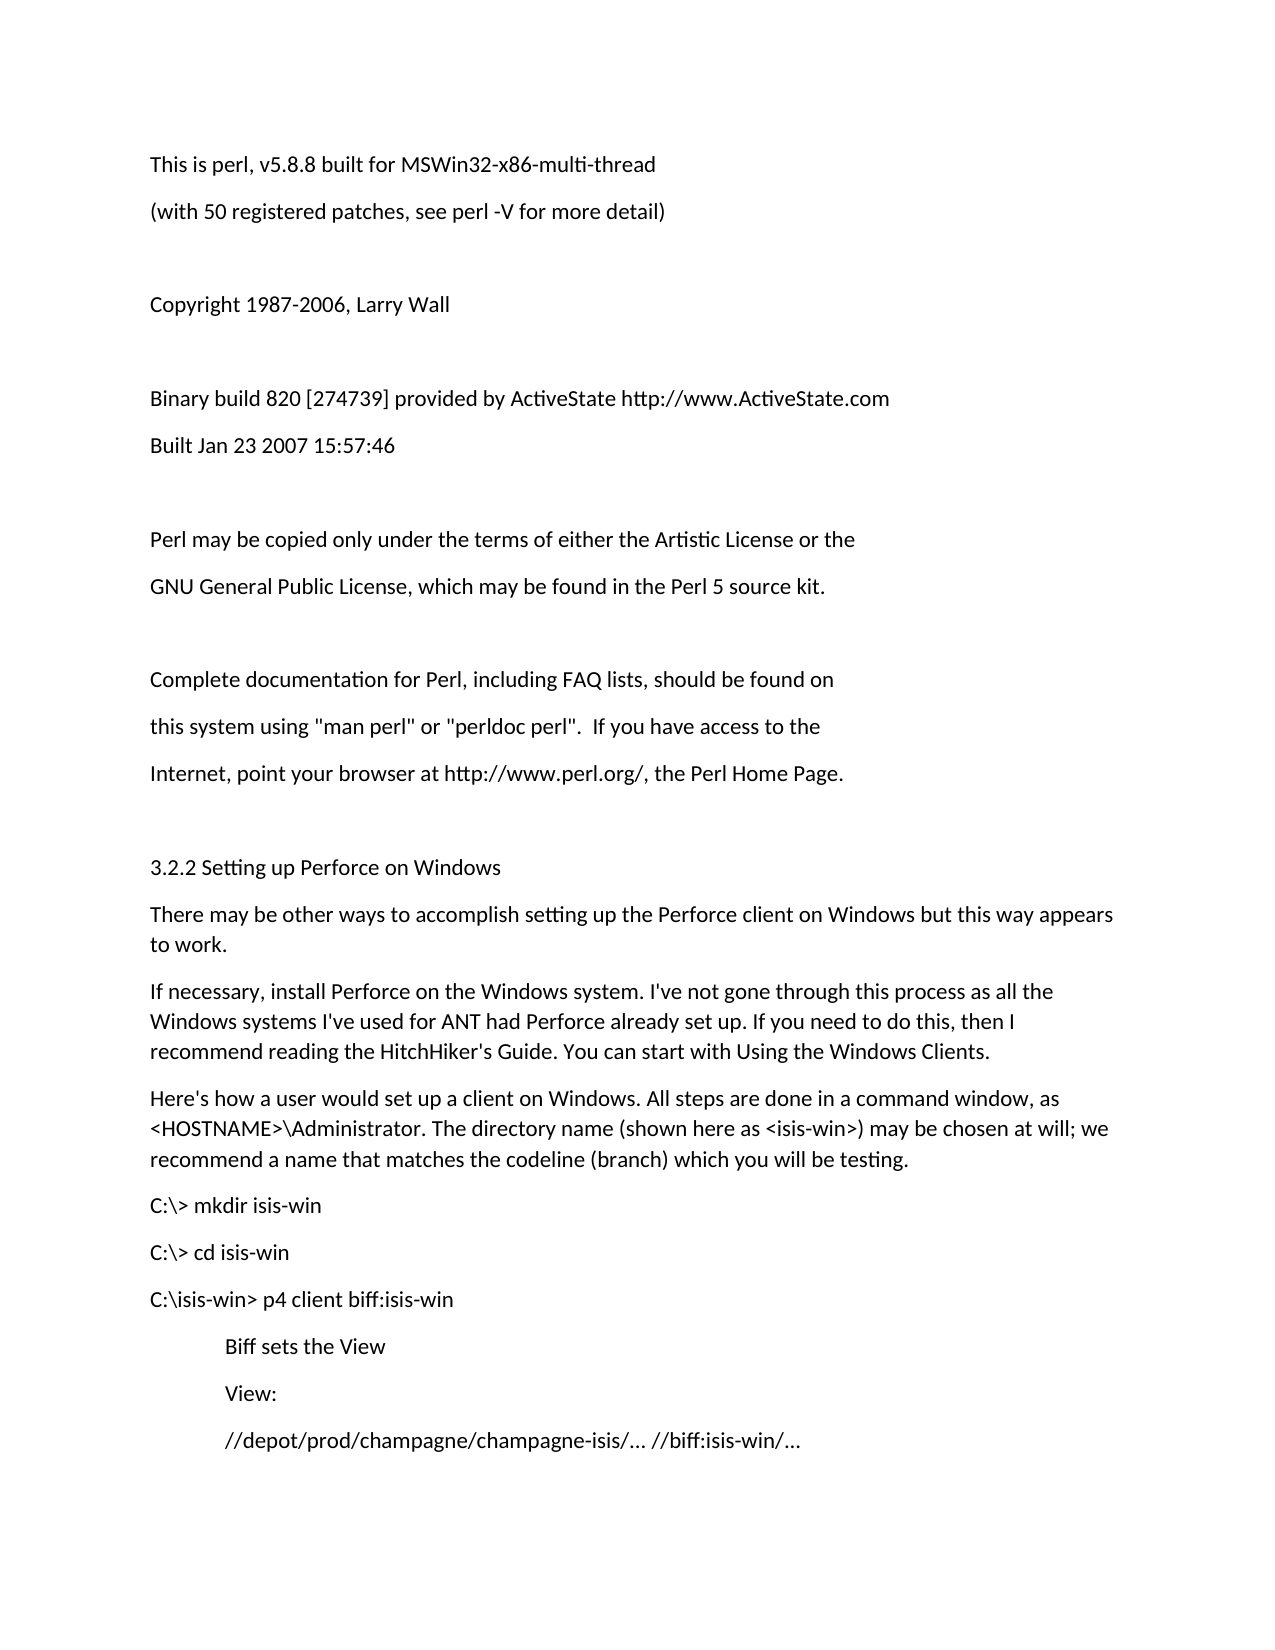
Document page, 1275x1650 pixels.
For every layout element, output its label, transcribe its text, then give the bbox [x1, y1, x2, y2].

text C:\> mkdir isis-win [150, 1192, 1125, 1220]
text There may be other ways to accomplish setting up the Perforce client on Windows but this way appears to work. [150, 900, 1125, 958]
text View: [150, 1379, 1125, 1407]
text //depot/prod/champagne/champagne-isis/... //biff:isis-win/... [150, 1426, 1125, 1454]
text Internet, point your browser at http://www.perl.org/, the Perl Home Page. [150, 759, 1125, 787]
text C:\isis-win> p4 client biff:isis-win [150, 1285, 1125, 1313]
text This is perl, v5.8.8 built for MSWin32-x86-multi-thread [150, 150, 1125, 178]
text Perl may be copied only under the terms of either the Artistic License or the [150, 525, 1125, 553]
text If necessary, install Perforce on the Windows system. I've not gone through this process as all the Windows systems I've used for ANT had Perforce already set up. If you need to do this, then I recommend reading the HitchHiker's Guide. You can start with Using the Windows Clients. [150, 977, 1125, 1066]
text Built Jan 23 2007 15:57:46 [150, 431, 1125, 459]
text Copyright 1987-2006, Larry Wall [150, 291, 1125, 319]
text GNU General Public License, which may be found in the Perl 5 source kit. [150, 572, 1125, 600]
text Binary build 820 [274739] provided by ActiveState http://www.ActiveState.com [150, 384, 1125, 412]
text C:\> cd isis-win [150, 1238, 1125, 1267]
text Biff sets the View [150, 1332, 1125, 1360]
text Here's how a user would set up a client on Windows. All steps are done in a command window, as <HOSTNAME>\Administrator. The directory name (shown here as <isis-win>) may be chosen at will; we recommend a name that matches the codeline (branch) which you will be testing. [150, 1084, 1125, 1173]
text 3.2.2 Setting up Perforce on Windows [150, 853, 1125, 881]
text this system using "man perl" or "perldoc perl". If you have access to the [150, 712, 1125, 741]
text Complete documentation for Perl, including FAQ lists, should be found on [150, 666, 1125, 694]
text (with 50 registered patches, see perl -V for more detail) [150, 197, 1125, 225]
